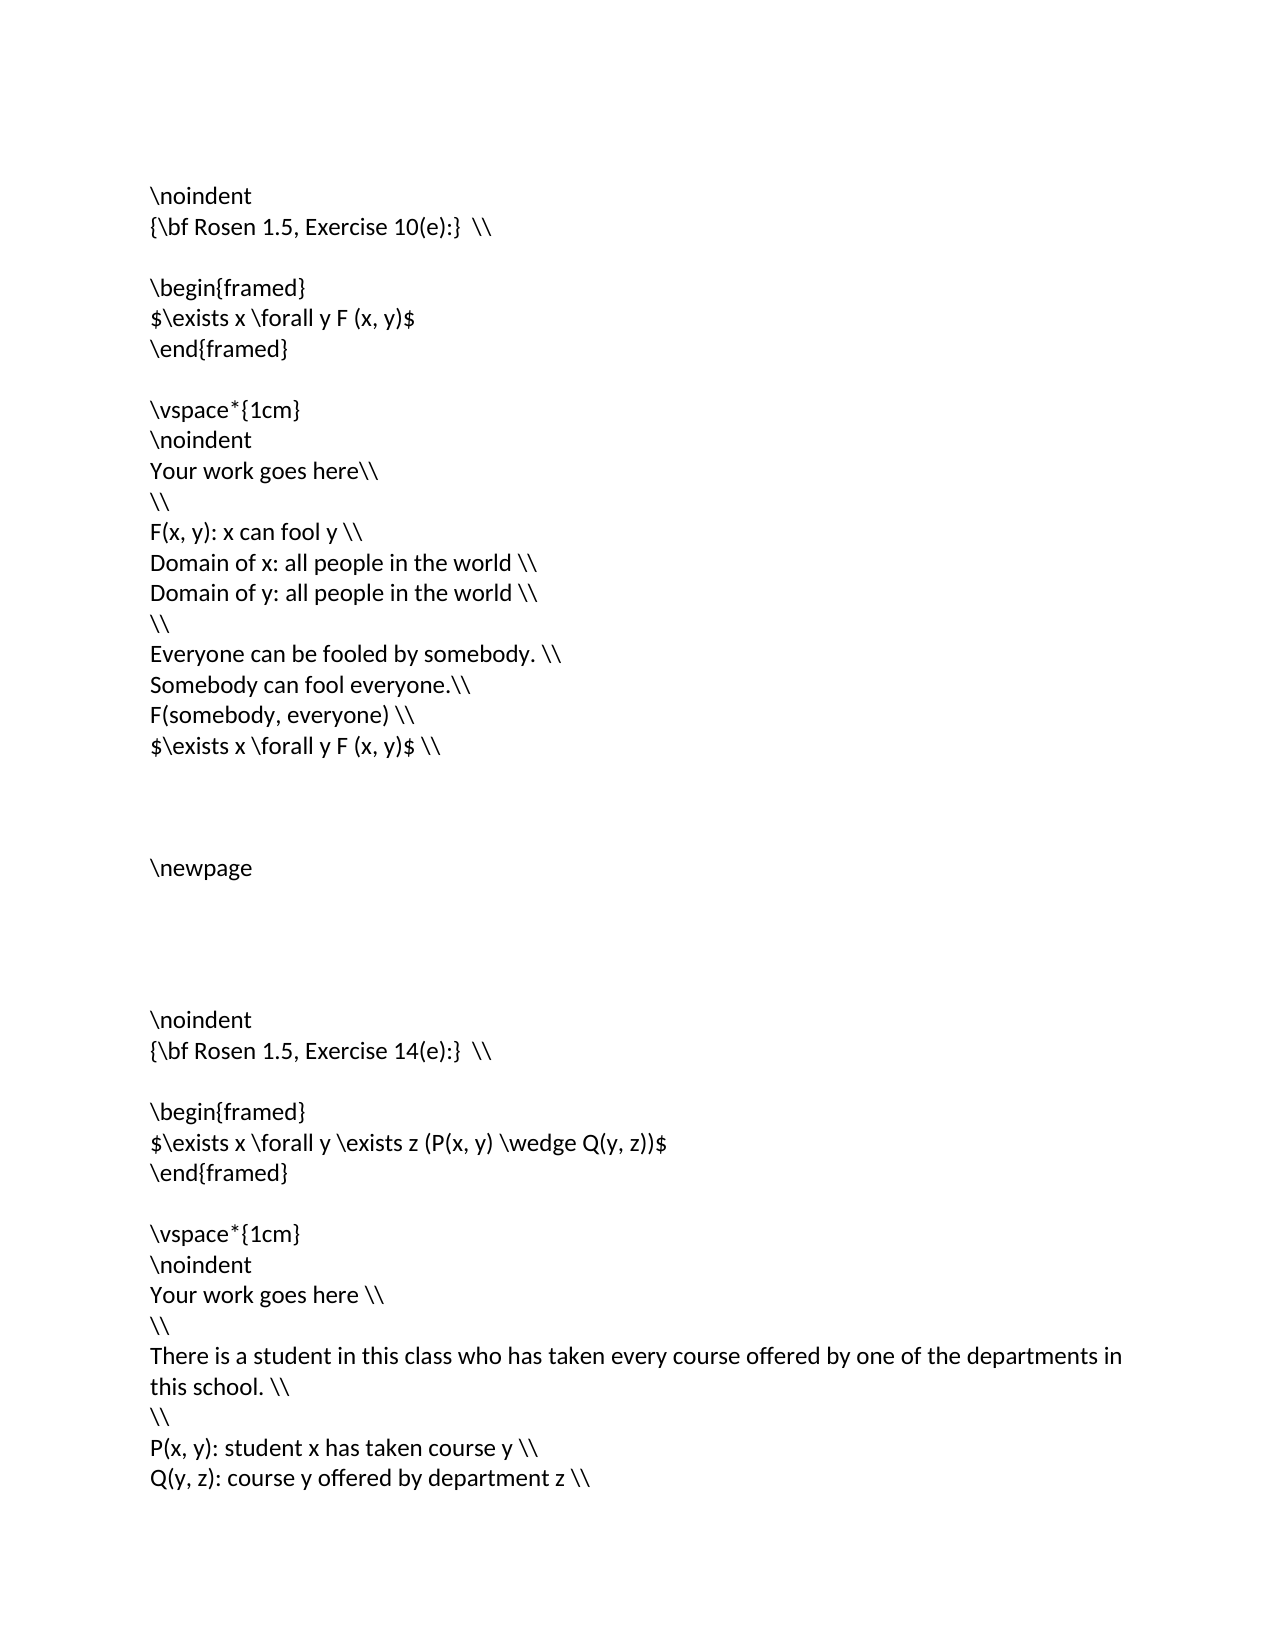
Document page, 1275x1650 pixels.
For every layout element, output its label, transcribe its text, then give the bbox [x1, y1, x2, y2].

text Domain of y: all people in the world \\ [150, 577, 1125, 608]
text \\ [150, 1401, 1125, 1432]
text \newpage [150, 852, 1125, 882]
text \vspace*{1cm} [150, 394, 1125, 425]
text {\bf Rosen 1.5, Exercise 10(e):} \\ [150, 211, 1125, 242]
text {\bf Rosen 1.5, Exercise 14(e):} \\ [150, 1035, 1125, 1066]
text F(somebody, everyone) \\ [150, 699, 1125, 730]
text Q(y, z): course y offered by department z \\ [150, 1462, 1125, 1493]
text Domain of x: all people in the world \\ [150, 547, 1125, 577]
text \\ [150, 608, 1125, 638]
text $\exists x \forall y F (x, y)$ \\ [150, 730, 1125, 760]
text P(x, y): student x has taken course y \\ [150, 1432, 1125, 1462]
text Your work goes here\\ [150, 455, 1125, 486]
text \noindent [150, 1004, 1125, 1035]
text \vspace*{1cm} [150, 1218, 1125, 1249]
text \\ [150, 486, 1125, 516]
text $\exists x \forall y \exists z (P(x, y) \wedge Q(y, z))$ [150, 1127, 1125, 1157]
text There is a student in this class who has taken every course offered by one of the departments in this school. \\ [150, 1340, 1125, 1401]
text \\ [150, 1310, 1125, 1340]
text Everyone can be fooled by somebody. \\ [150, 638, 1125, 669]
text \begin{framed} [150, 272, 1125, 303]
text \noindent [150, 1249, 1125, 1279]
text $\exists x \forall y F (x, y)$ [150, 303, 1125, 333]
text F(x, y): x can fool y \\ [150, 516, 1125, 547]
text Somebody can fool everyone.\\ [150, 669, 1125, 699]
text \noindent [150, 181, 1125, 211]
text \begin{framed} [150, 1096, 1125, 1127]
text \noindent [150, 425, 1125, 455]
text \end{framed} [150, 1157, 1125, 1188]
text \end{framed} [150, 333, 1125, 364]
text Your work goes here \\ [150, 1279, 1125, 1310]
